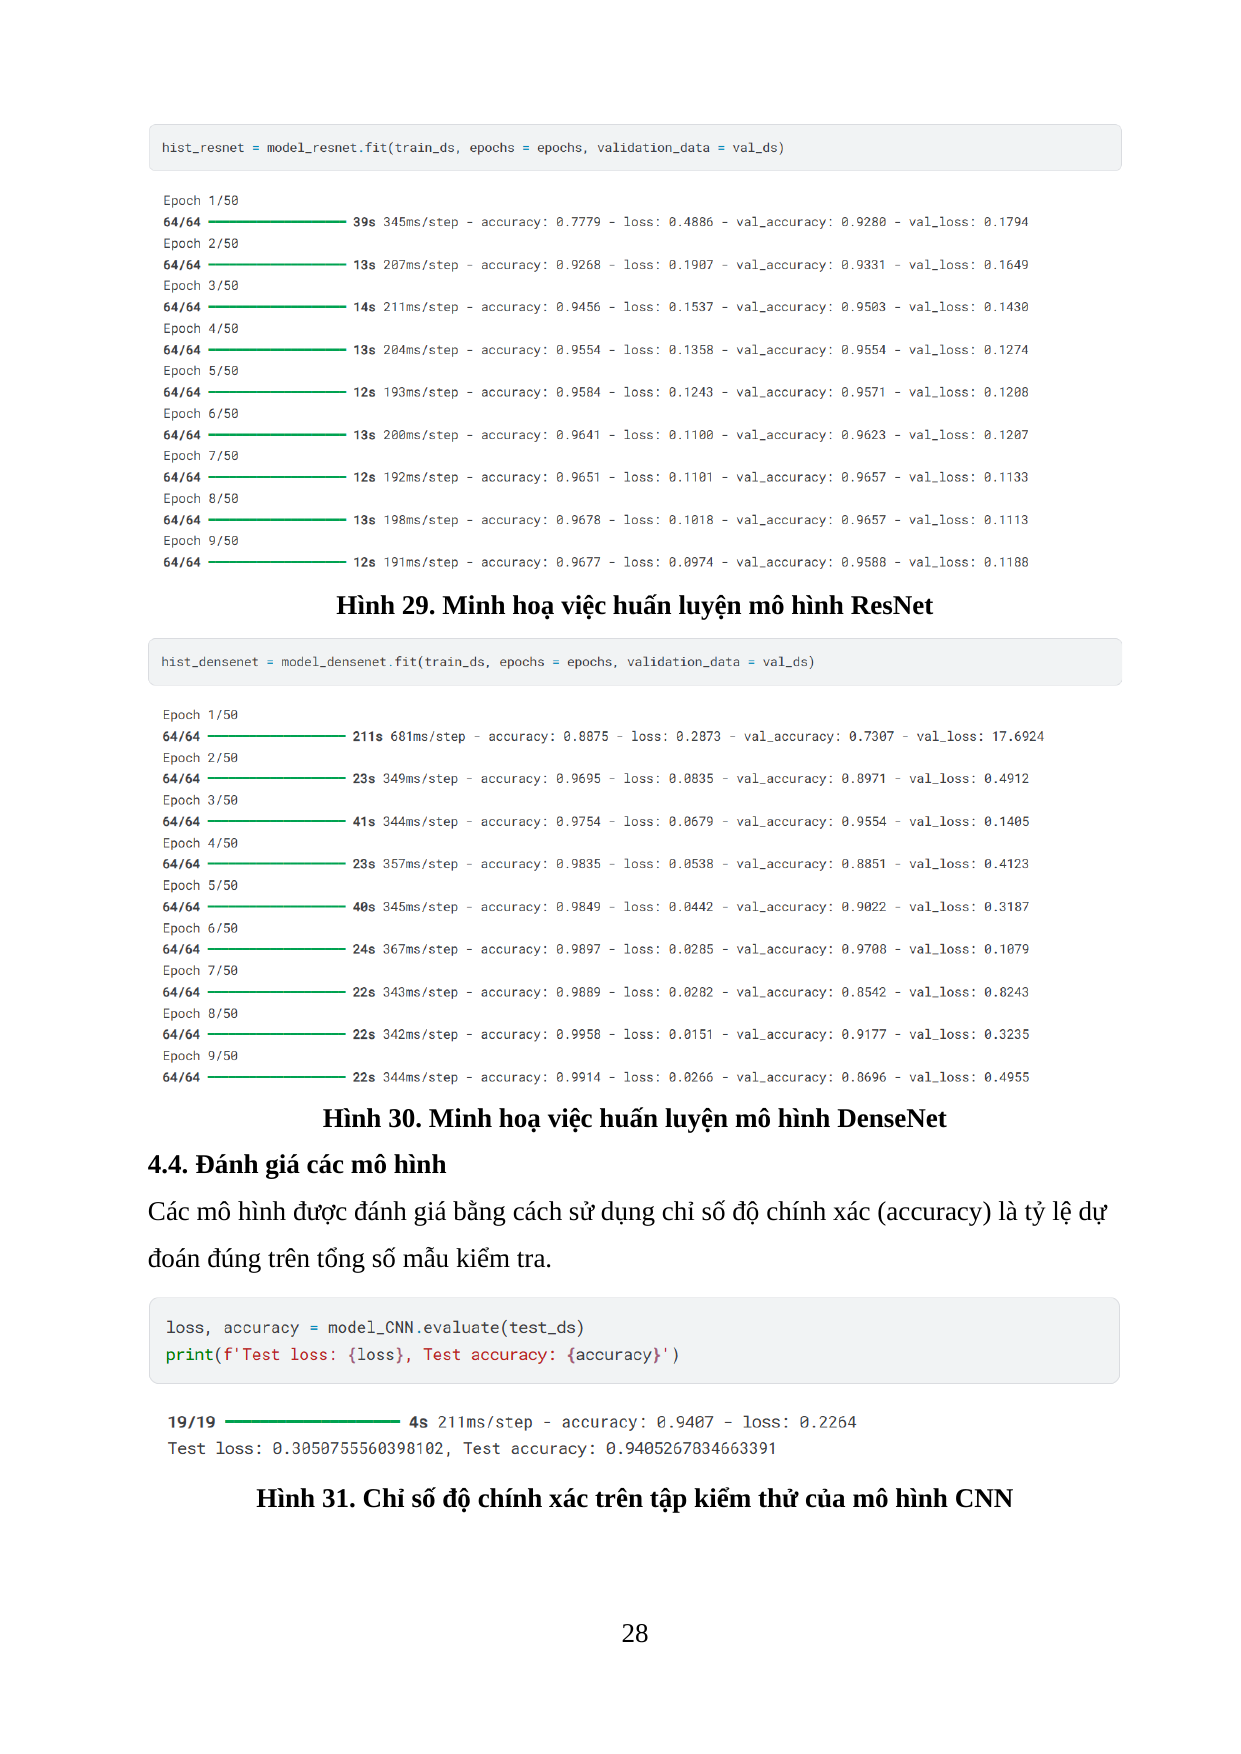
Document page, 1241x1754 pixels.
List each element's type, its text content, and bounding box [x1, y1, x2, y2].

text Hình 31. Chỉ số độ chính xác trên tập kiểm thử của mô hình CNN [148, 1482, 1122, 1513]
subtitle Đánh giá các mô hình [148, 1148, 1122, 1179]
text Các mô hình được đánh giá bằng cách sử dụng chỉ số độ chính xác (accuracy) là tỷ lệ dự đoán đúng trên tổng số mẫu kiểm tra. [148, 1195, 1122, 1273]
picture [147, 635, 1123, 1087]
picture [147, 118, 1123, 574]
text Hình 30. Minh hoạ việc huấn luyện mô hình DenseNet [148, 1102, 1122, 1133]
picture [147, 1288, 1123, 1467]
text Hình 29. Minh hoạ việc huấn luyện mô hình ResNet [148, 589, 1122, 620]
